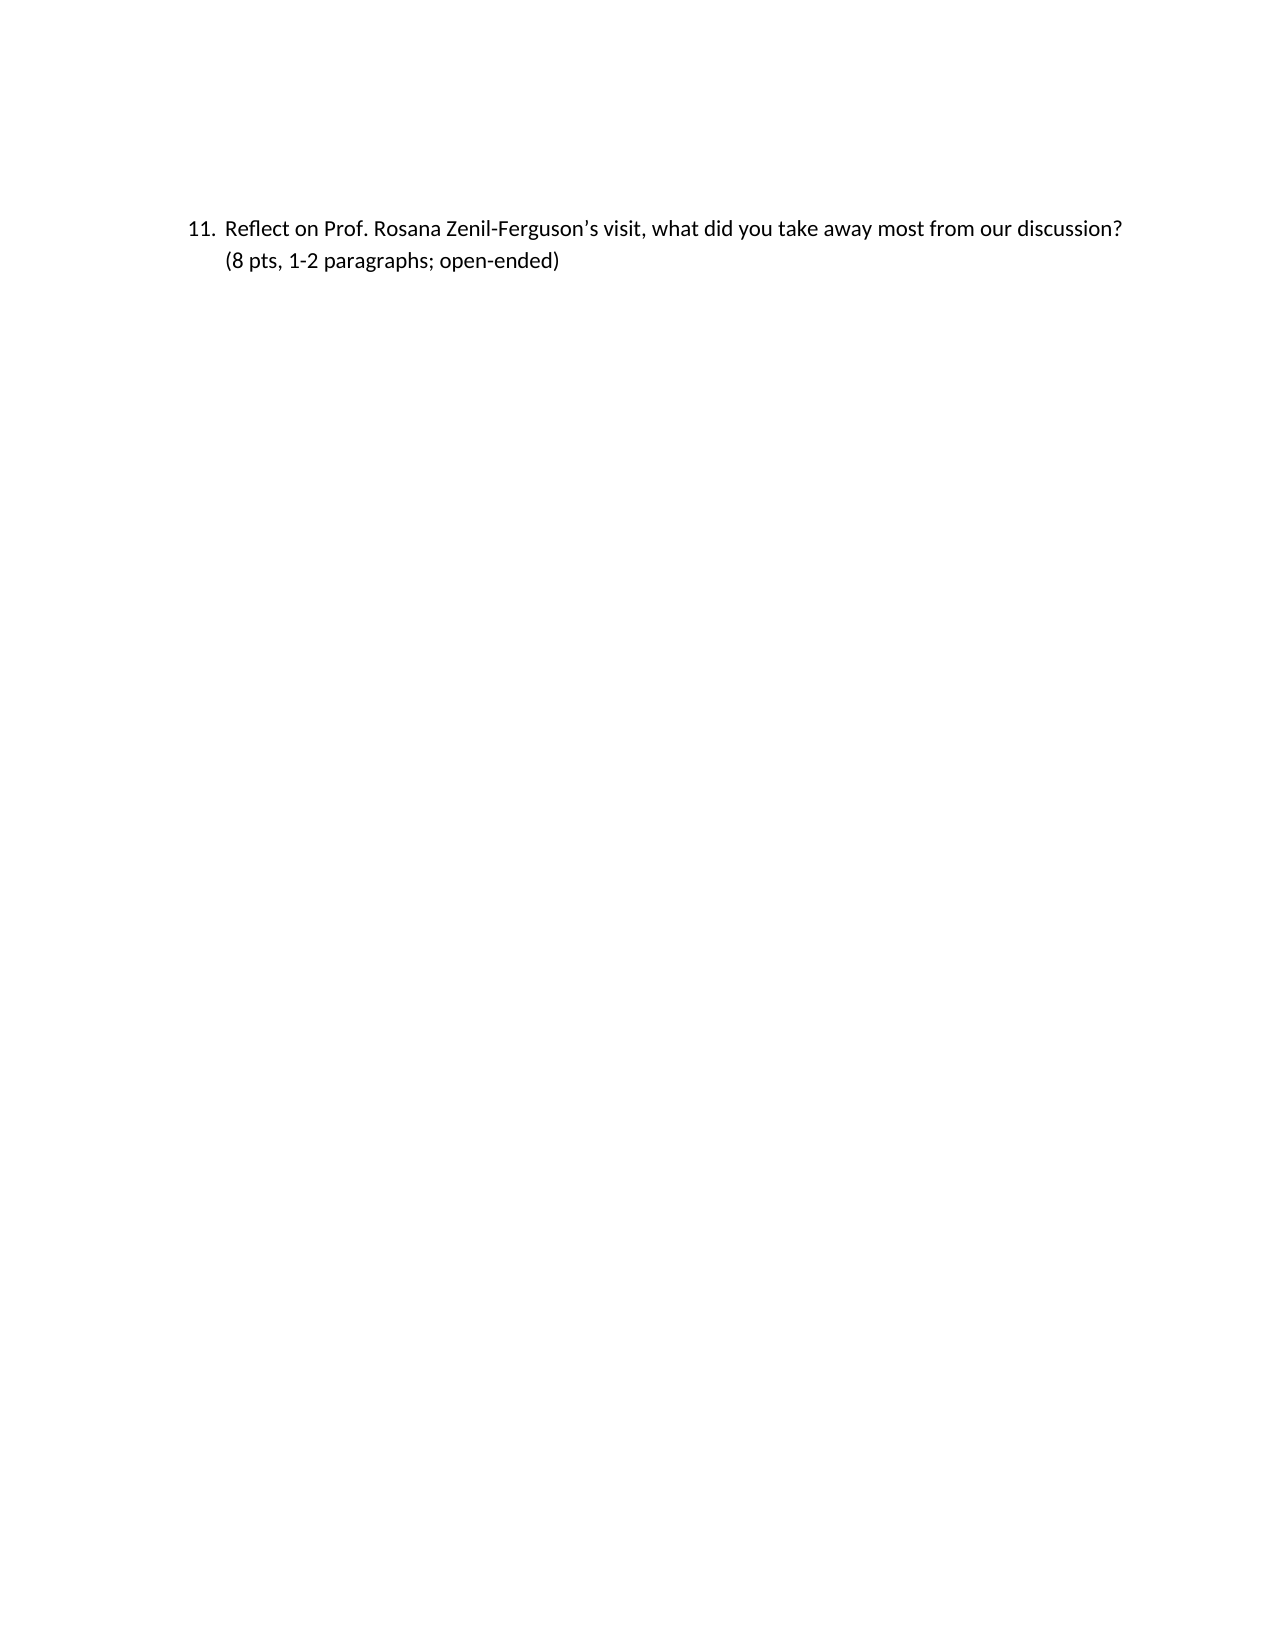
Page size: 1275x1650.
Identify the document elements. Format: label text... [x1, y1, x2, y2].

list Reflect on Prof. Rosana Zenil-Ferguson’s visit, what did you take away most from our discussion? (8 pts, 1-2 paragraphs; open-ended) [187, 214, 1125, 274]
